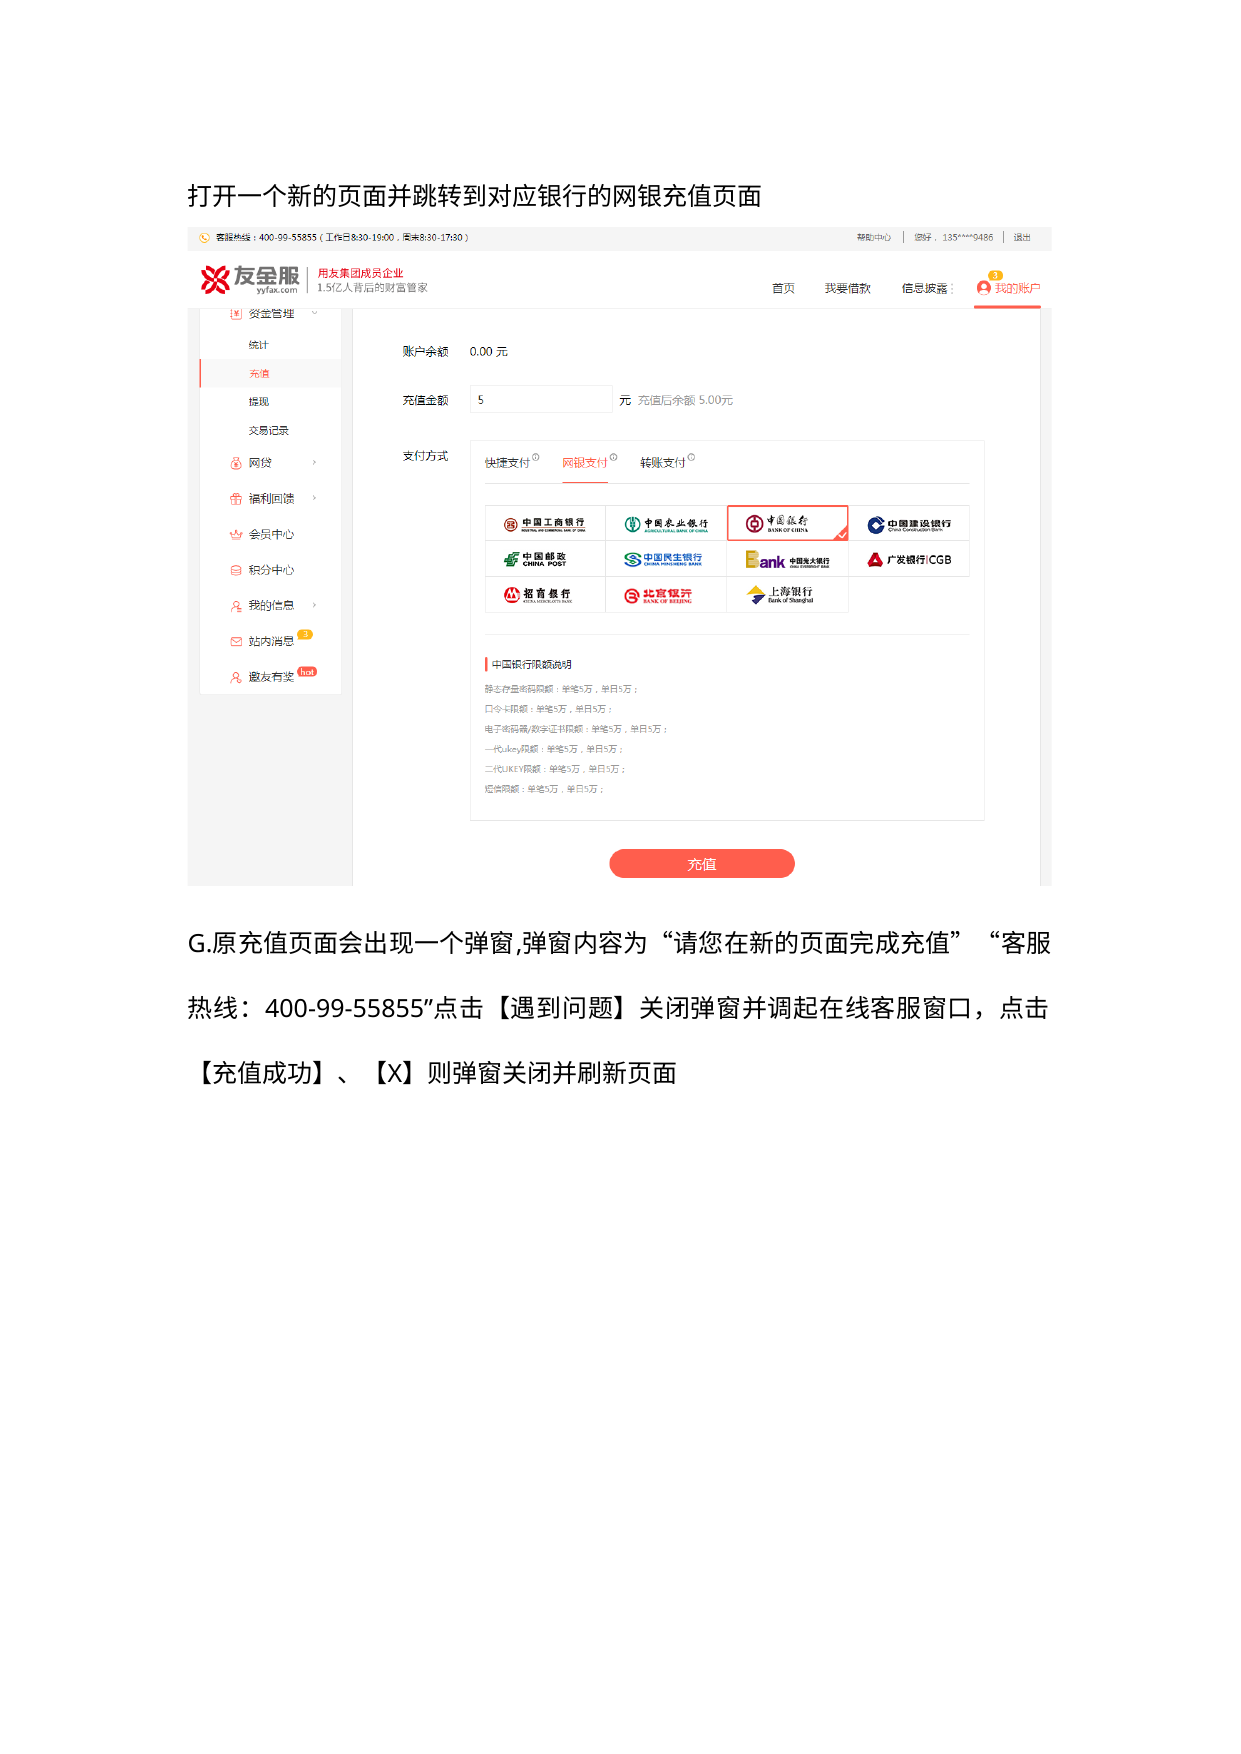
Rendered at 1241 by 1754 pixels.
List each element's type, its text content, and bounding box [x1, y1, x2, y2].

picture [187, 227, 1052, 886]
list G.原充值页面会出现一个弹窗,弹窗内容为“请您在新的页面完成充值”“客服热线：400-99-55855”点击【遇到问题】关闭弹窗并调起在线客服窗口，点击【充值成功】、【X】则弹窗关闭并刷新页面 [187, 909, 1053, 1104]
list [187, 162, 1053, 227]
